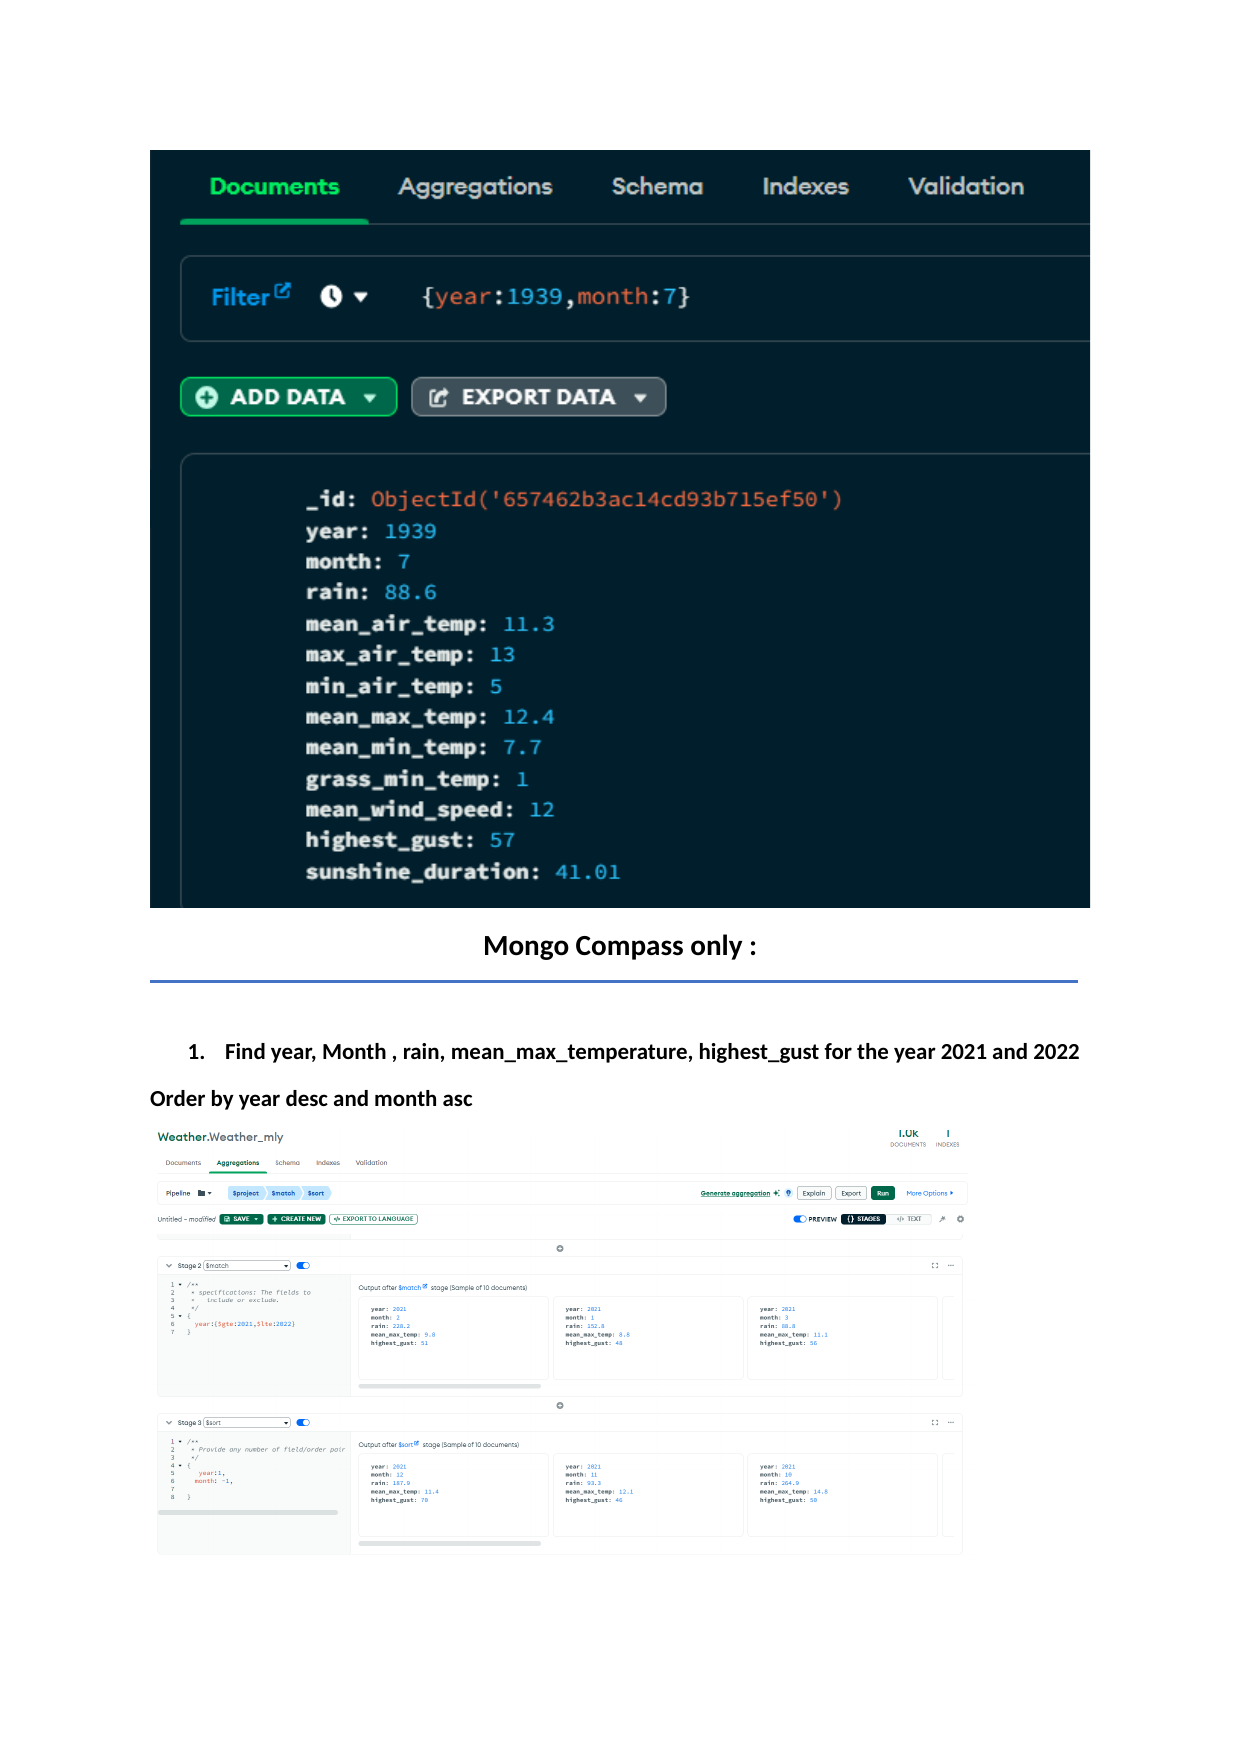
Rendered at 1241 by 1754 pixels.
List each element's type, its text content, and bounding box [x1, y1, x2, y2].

text Mongo Compass only : [150, 927, 1090, 962]
picture [150, 150, 1091, 908]
picture [150, 1130, 974, 1555]
list Find year, Month , rain, mean_max_temperature, highest_gust for the year 2021 and 2022 [187, 1037, 1090, 1065]
text Order by year desc and month asc [150, 1084, 1090, 1112]
